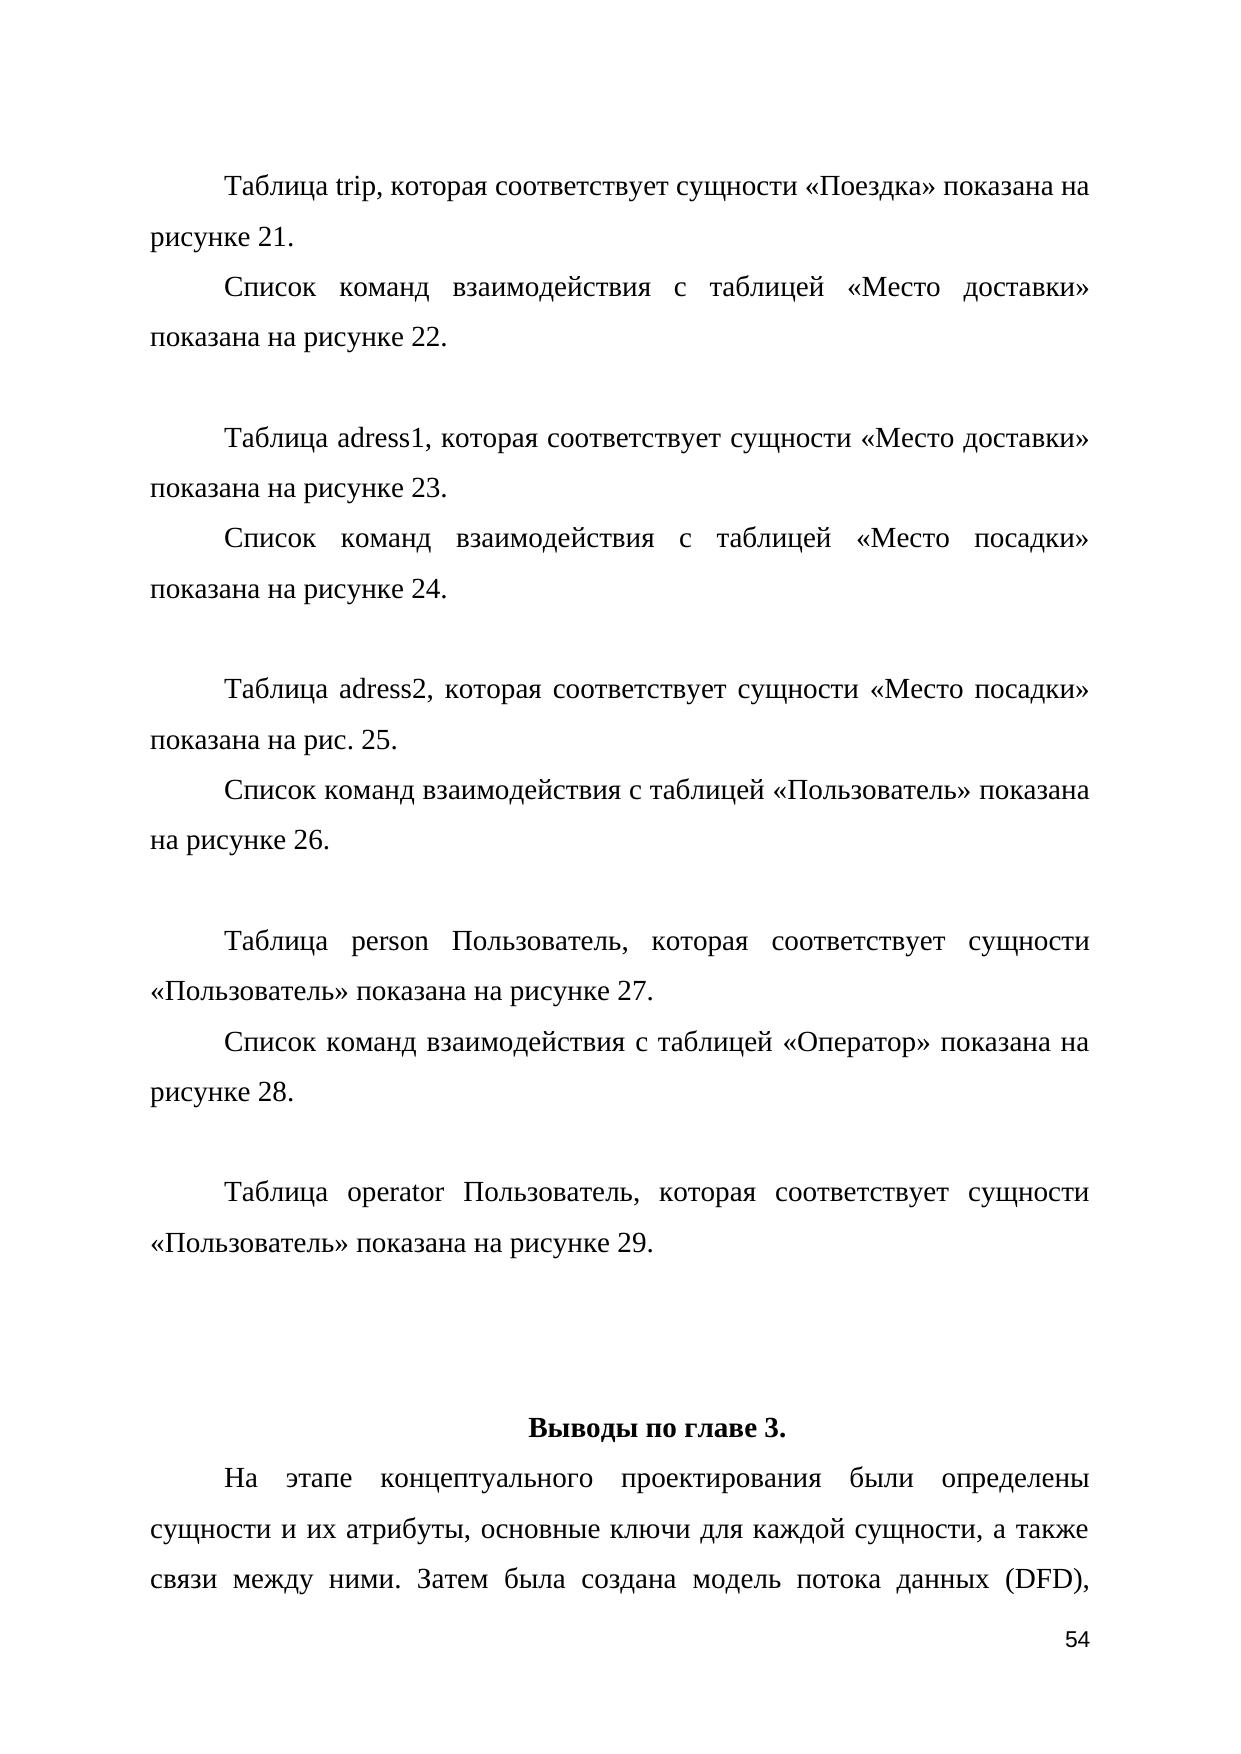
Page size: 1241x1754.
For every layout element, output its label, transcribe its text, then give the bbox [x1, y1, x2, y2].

text Список команд взаимодействия с таблицей «Место доставки» показана на рисунке 22. [150, 269, 1090, 353]
text Таблица person Пользователь, которая соответствует сущности «Пользователь» показана на рисунке 27. [150, 923, 1090, 1007]
text Список команд взаимодействия с таблицей «Пользователь» показана на рисунке 26. [150, 772, 1090, 856]
text Таблица trip, которая соответствует сущности «Поездка» показана на рисунке 21. [150, 168, 1090, 252]
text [150, 1461, 1090, 1595]
text Список команд взаимодействия с таблицей «Оператор» показана на рисунке 28. [150, 1024, 1090, 1107]
text Список команд взаимодействия с таблицей «Место посадки» показана на рисунке 24. [150, 521, 1090, 604]
text Таблица adress1, которая соответствует сущности «Место доставки» показана на рисунке 23. [150, 420, 1090, 504]
text Таблица adress2, которая соответствует сущности «Место посадки» показана на рис. 25. [150, 671, 1090, 755]
subtitle Выводы по главе 3. [150, 1410, 1090, 1444]
text Таблица operator Пользователь, которая соответствует сущности «Пользователь» показана на рисунке 29. [150, 1174, 1090, 1258]
